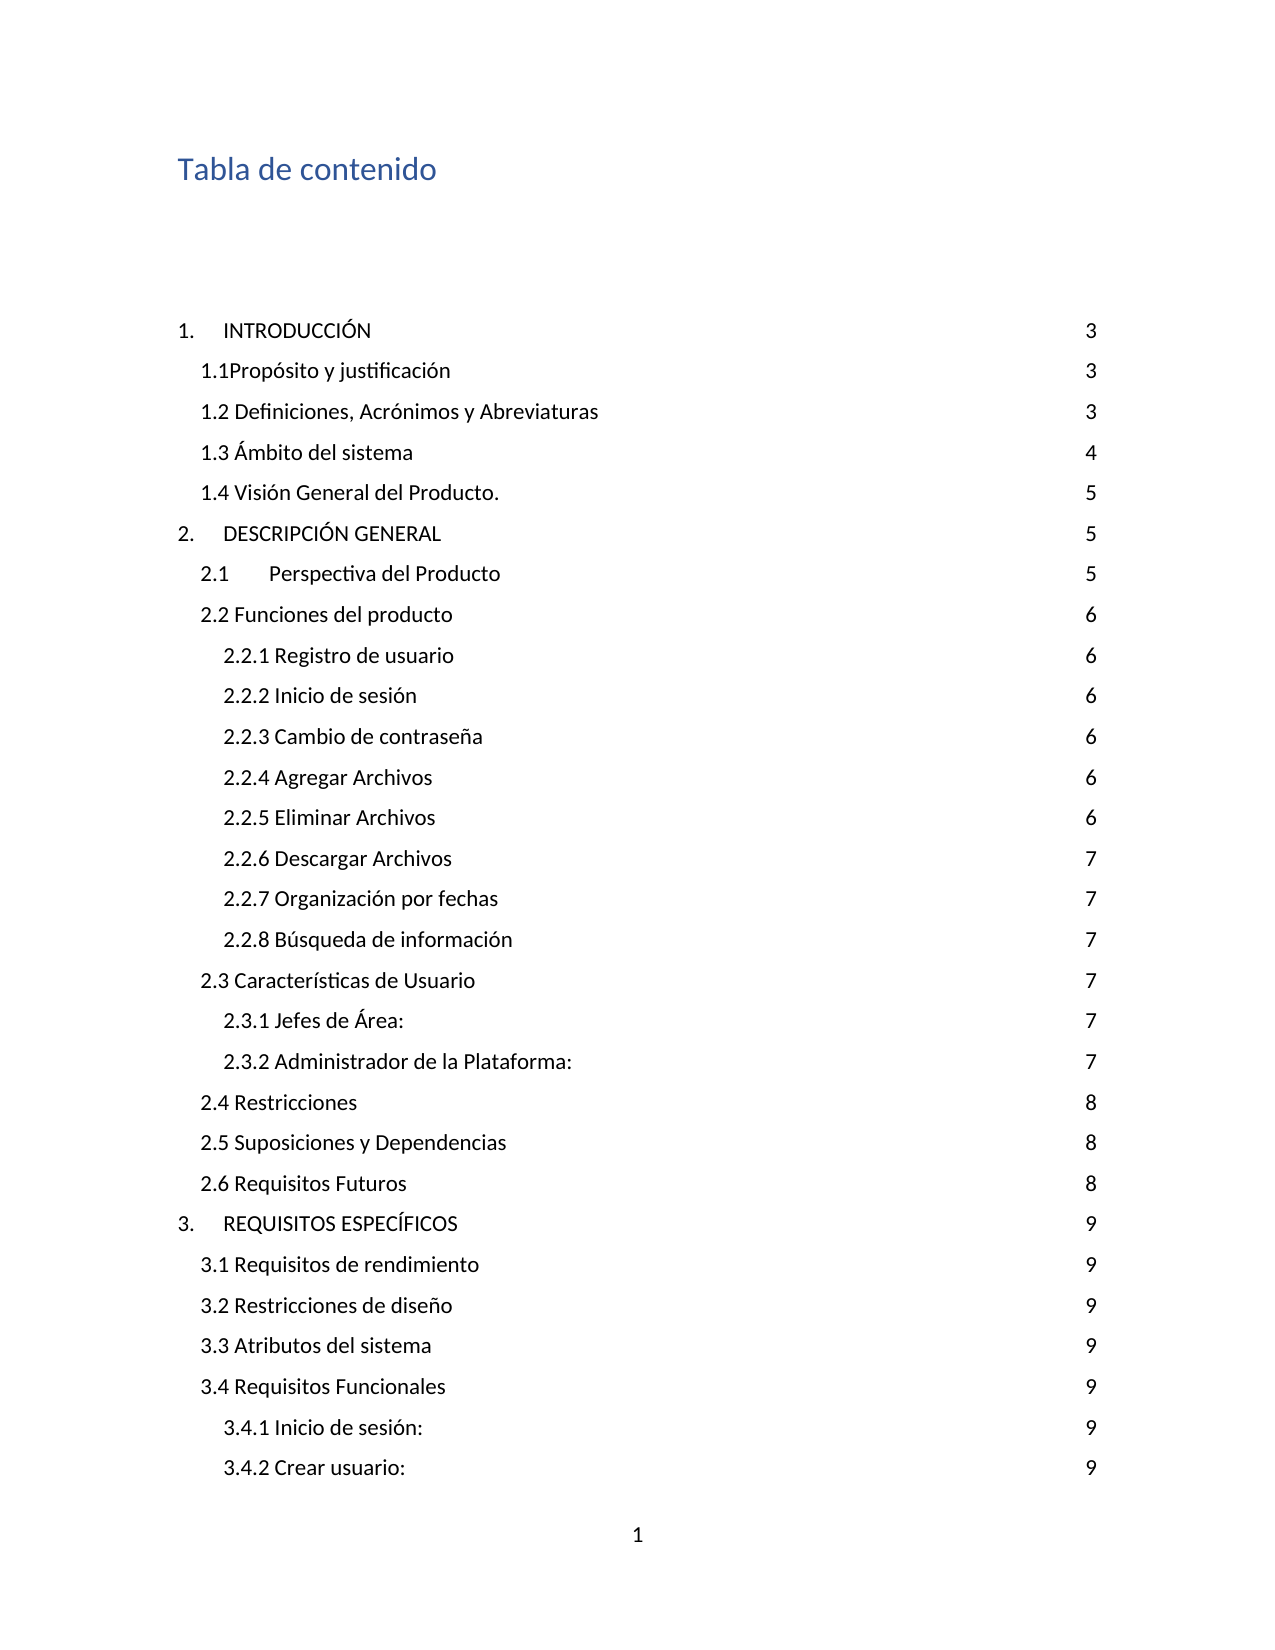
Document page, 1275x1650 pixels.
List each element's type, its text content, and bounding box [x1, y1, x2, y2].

text Tabla de contenido [177, 148, 1098, 188]
